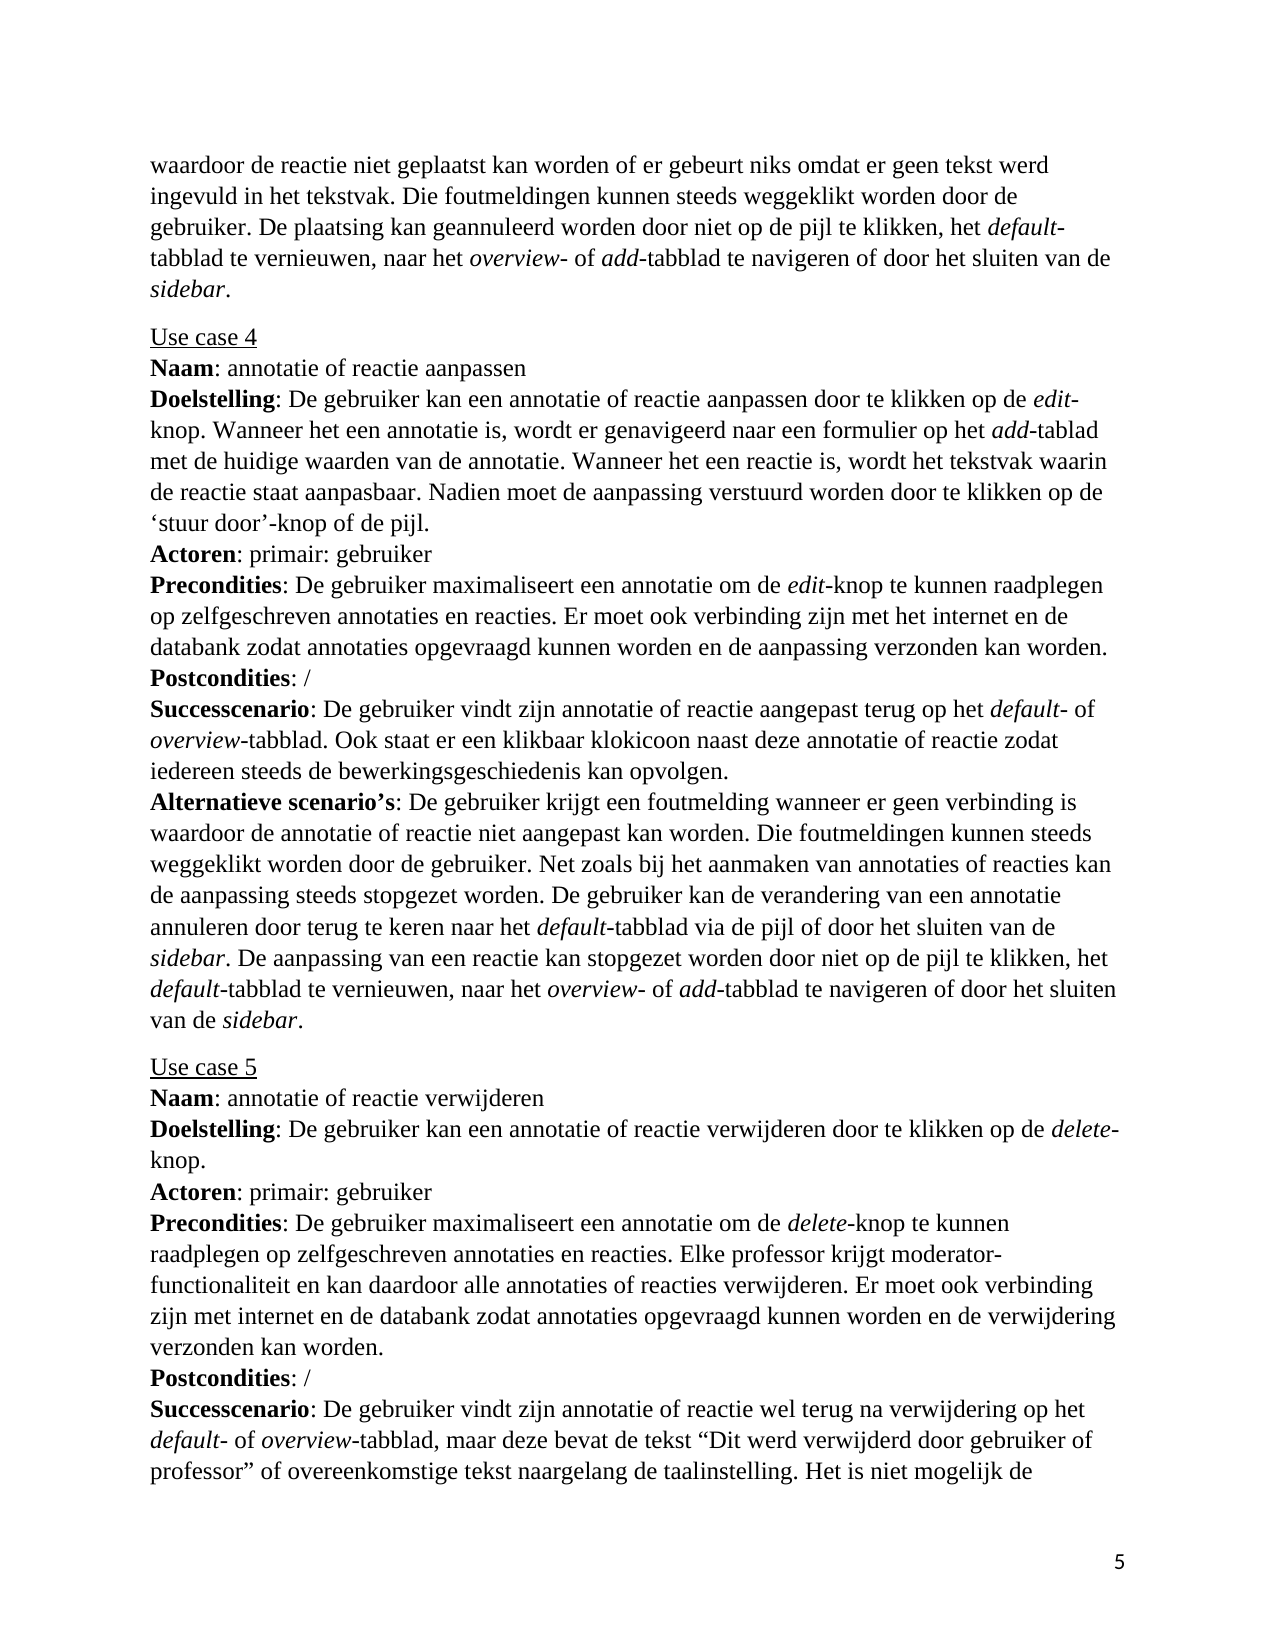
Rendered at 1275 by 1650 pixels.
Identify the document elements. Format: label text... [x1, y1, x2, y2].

text Use case 4 Naam: annotatie of reactie aanpassen Doelstelling: De gebruiker kan een annotatie of reactie aanpassen door te klikken op de edit-knop. Wanneer het een annotatie is, wordt er genavigeerd naar een formulier op het add-tablad met de huidige waarden van de annotatie. Wanneer het een reactie is, wordt het tekstvak waarin de reactie staat aanpasbaar. Nadien moet de aanpassing verstuurd worden door te klikken op de ‘stuur door’-knop of de pijl. Actoren: primair: gebruiker Precondities: De gebruiker maximaliseert een annotatie om de edit-knop te kunnen raadplegen op zelfgeschreven annotaties en reacties. Er moet ook verbinding zijn met het internet en de databank zodat annotaties opgevraagd kunnen worden en de aanpassing verzonden kan worden. Postcondities: / Successcenario: De gebruiker vindt zijn annotatie of reactie aangepast terug op het default- of overview-tabblad. Ook staat er een klikbaar klokicoon naast deze annotatie of reactie zodat iedereen steeds de bewerkingsgeschiedenis kan opvolgen. Alternatieve scenario’s: De gebruiker krijgt een foutmelding wanneer er geen verbinding is waardoor de annotatie of reactie niet aangepast kan worden. Die foutmeldingen kunnen steeds weggeklikt worden door de gebruiker. Net zoals bij het aanmaken van annotaties of reacties kan de aanpassing steeds stopgezet worden. De gebruiker kan de verandering van een annotatie annuleren door terug te keren naar het default-tabblad via de pijl of door het sluiten van de sidebar. De aanpassing van een reactie kan stopgezet worden door niet op de pijl te klikken, het default-tabblad te vernieuwen, naar het overview- of add-tabblad te navigeren of door het sluiten van de sidebar. [150, 322, 1125, 1033]
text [150, 150, 1125, 303]
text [150, 1052, 1125, 1485]
